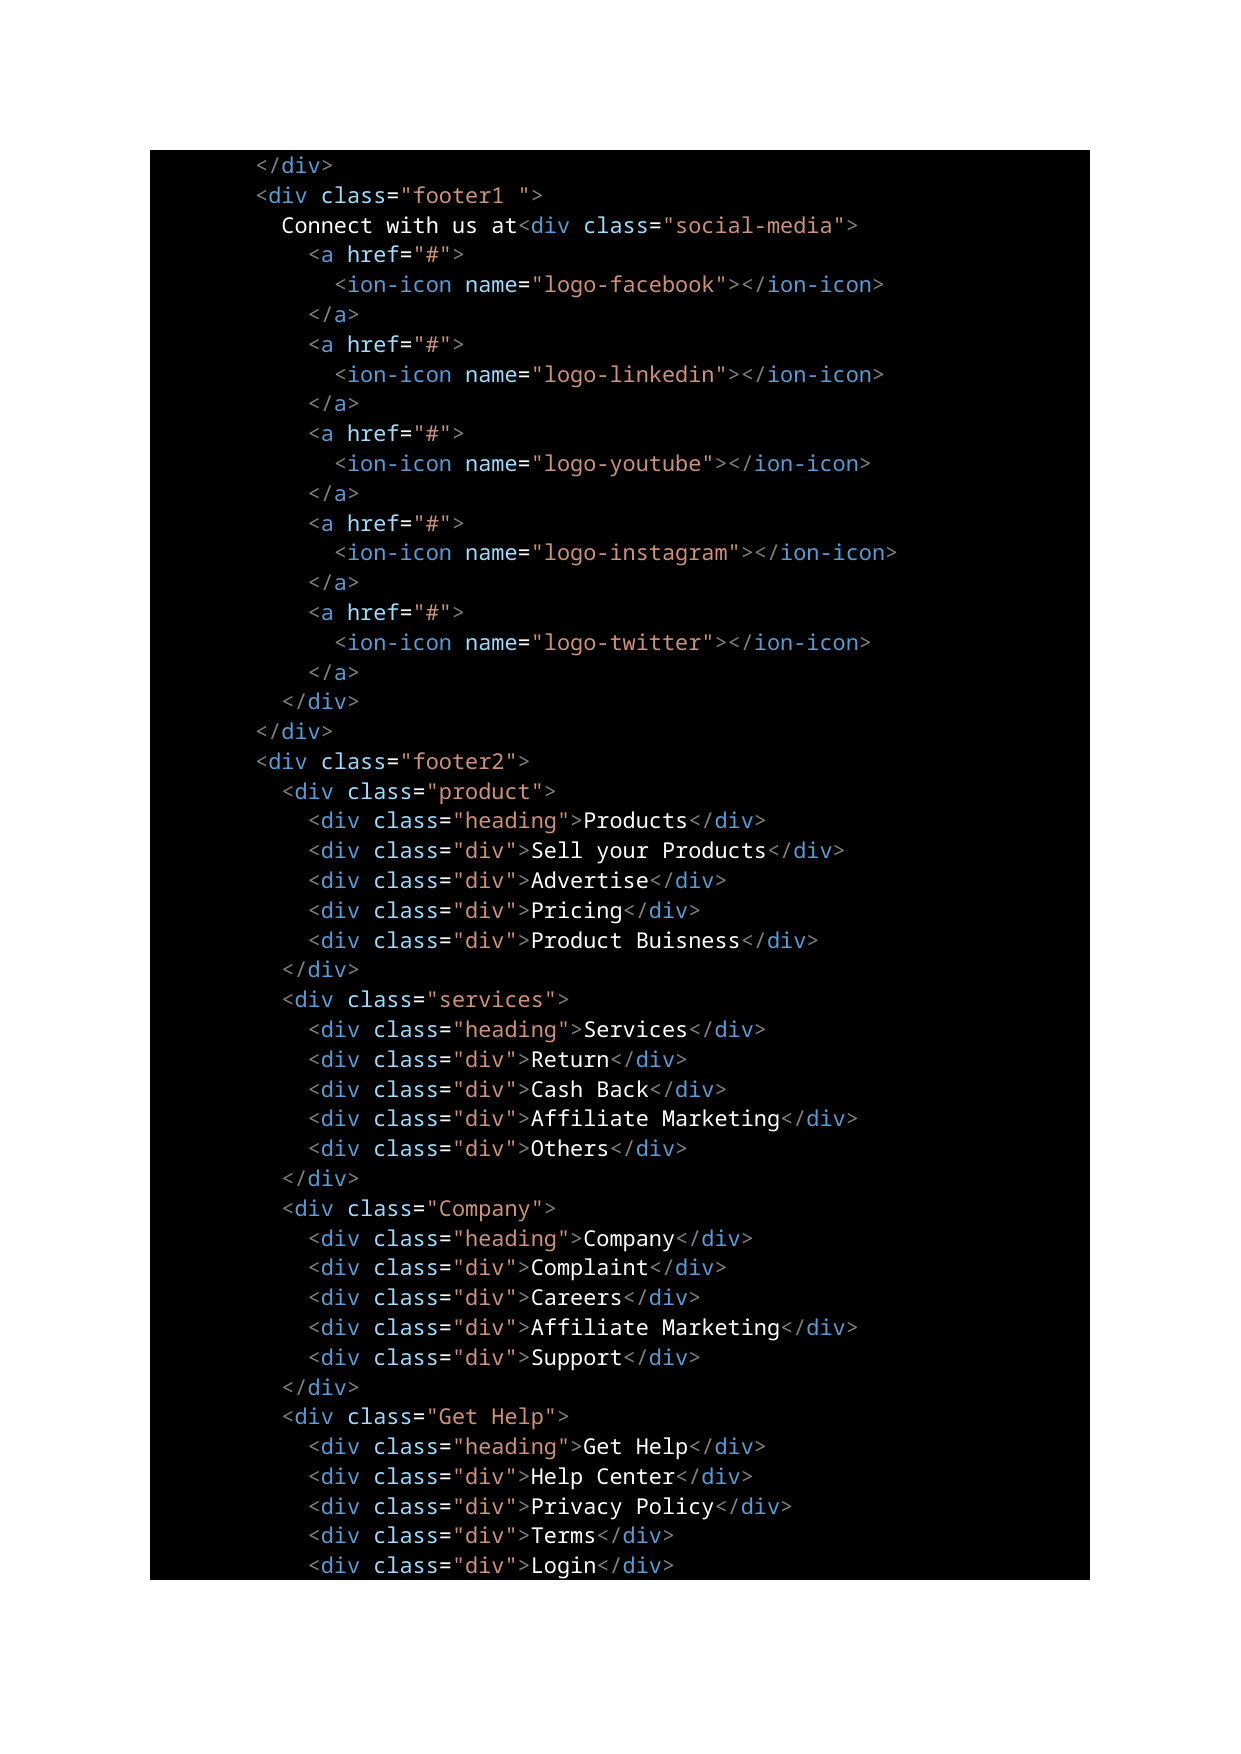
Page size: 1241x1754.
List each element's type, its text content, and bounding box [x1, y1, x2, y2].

text <div class="div">Sell your Products</div> [150, 835, 1090, 865]
text <a href="#"> [150, 507, 1090, 537]
text </a> [150, 388, 1090, 418]
text <div class="div">Affiliate Marketing</div> [150, 1312, 1090, 1342]
text <div class="div">Return</div> [150, 1044, 1090, 1073]
text <div class="div">Advertise</div> [150, 865, 1090, 895]
text <a href="#"> [150, 239, 1090, 269]
text </div> [150, 954, 1090, 984]
text </a> [150, 567, 1090, 597]
text <div class="product"> [150, 776, 1090, 805]
text <div class="div">Support</div> [150, 1342, 1090, 1371]
text <div class="div">Privacy Policy</div> [150, 1491, 1090, 1520]
text <div class="div">Help Center</div> [150, 1461, 1090, 1491]
text <div class="div">Complaint</div> [150, 1252, 1090, 1282]
text <div class="services"> [150, 984, 1090, 1014]
text <div class="footer2"> [150, 746, 1090, 776]
text <ion-icon name="logo-instagram"></ion-icon> [150, 537, 1090, 567]
text <div class="Company"> [150, 1193, 1090, 1222]
text </div> [150, 1371, 1090, 1401]
text <div class="Get Help"> [150, 1401, 1090, 1431]
text <ion-icon name="logo-linkedin"></ion-icon> [150, 358, 1090, 388]
text <a href="#"> [150, 329, 1090, 358]
text <div class="div">Cash Back</div> [150, 1073, 1090, 1103]
text <ion-icon name="logo-youtube"></ion-icon> [150, 448, 1090, 478]
text <div class="footer1 "> [150, 180, 1090, 209]
text <div class="div">Others</div> [150, 1133, 1090, 1163]
text <div class="heading">Products</div> [150, 805, 1090, 835]
text <div class="div">Terms</div> [150, 1520, 1090, 1550]
text <a href="#"> [150, 418, 1090, 448]
text <div class="heading">Company</div> [150, 1222, 1090, 1252]
text <div class="div">Pricing</div> [150, 895, 1090, 924]
text <div class="heading">Get Help</div> [150, 1431, 1090, 1461]
text <ion-icon name="logo-facebook"></ion-icon> [150, 269, 1090, 299]
text <div class="div">Affiliate Marketing</div> [150, 1103, 1090, 1133]
text </a> [150, 478, 1090, 507]
text <div class="heading">Services</div> [150, 1014, 1090, 1044]
text <a href="#"> [150, 597, 1090, 627]
text <div class="div">Careers</div> [150, 1282, 1090, 1312]
text </div> [150, 150, 1090, 180]
text <div class="div">Login</div> [150, 1550, 1090, 1580]
text </div> [150, 686, 1090, 716]
text <div class="div">Product Buisness</div> [150, 924, 1090, 954]
text </a> [150, 656, 1090, 686]
text Connect with us at<div class="social-media"> [150, 209, 1090, 239]
text </div> [150, 716, 1090, 746]
text </div> [150, 1163, 1090, 1193]
text </a> [150, 299, 1090, 329]
text <ion-icon name="logo-twitter"></ion-icon> [150, 627, 1090, 656]
